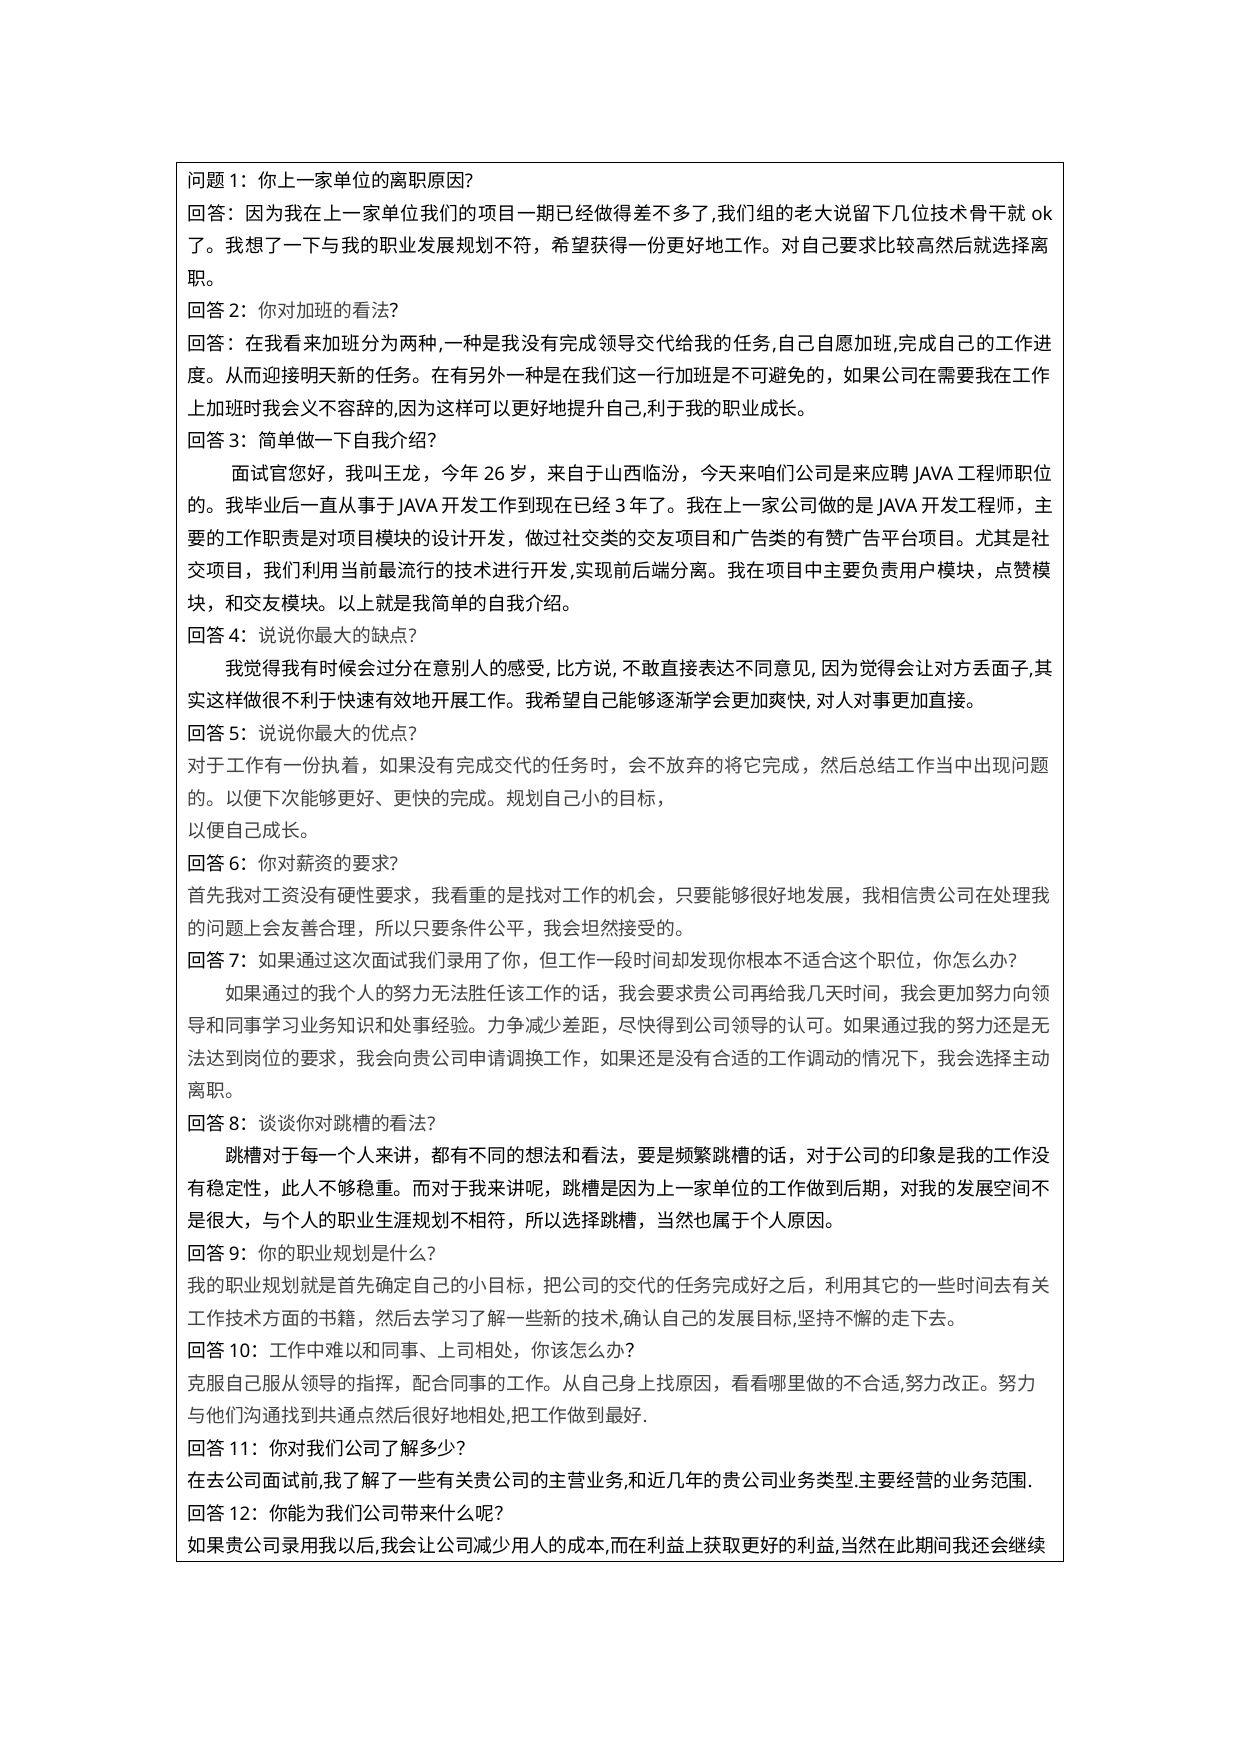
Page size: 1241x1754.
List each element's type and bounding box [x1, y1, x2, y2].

table_cell [177, 163, 1063, 1561]
